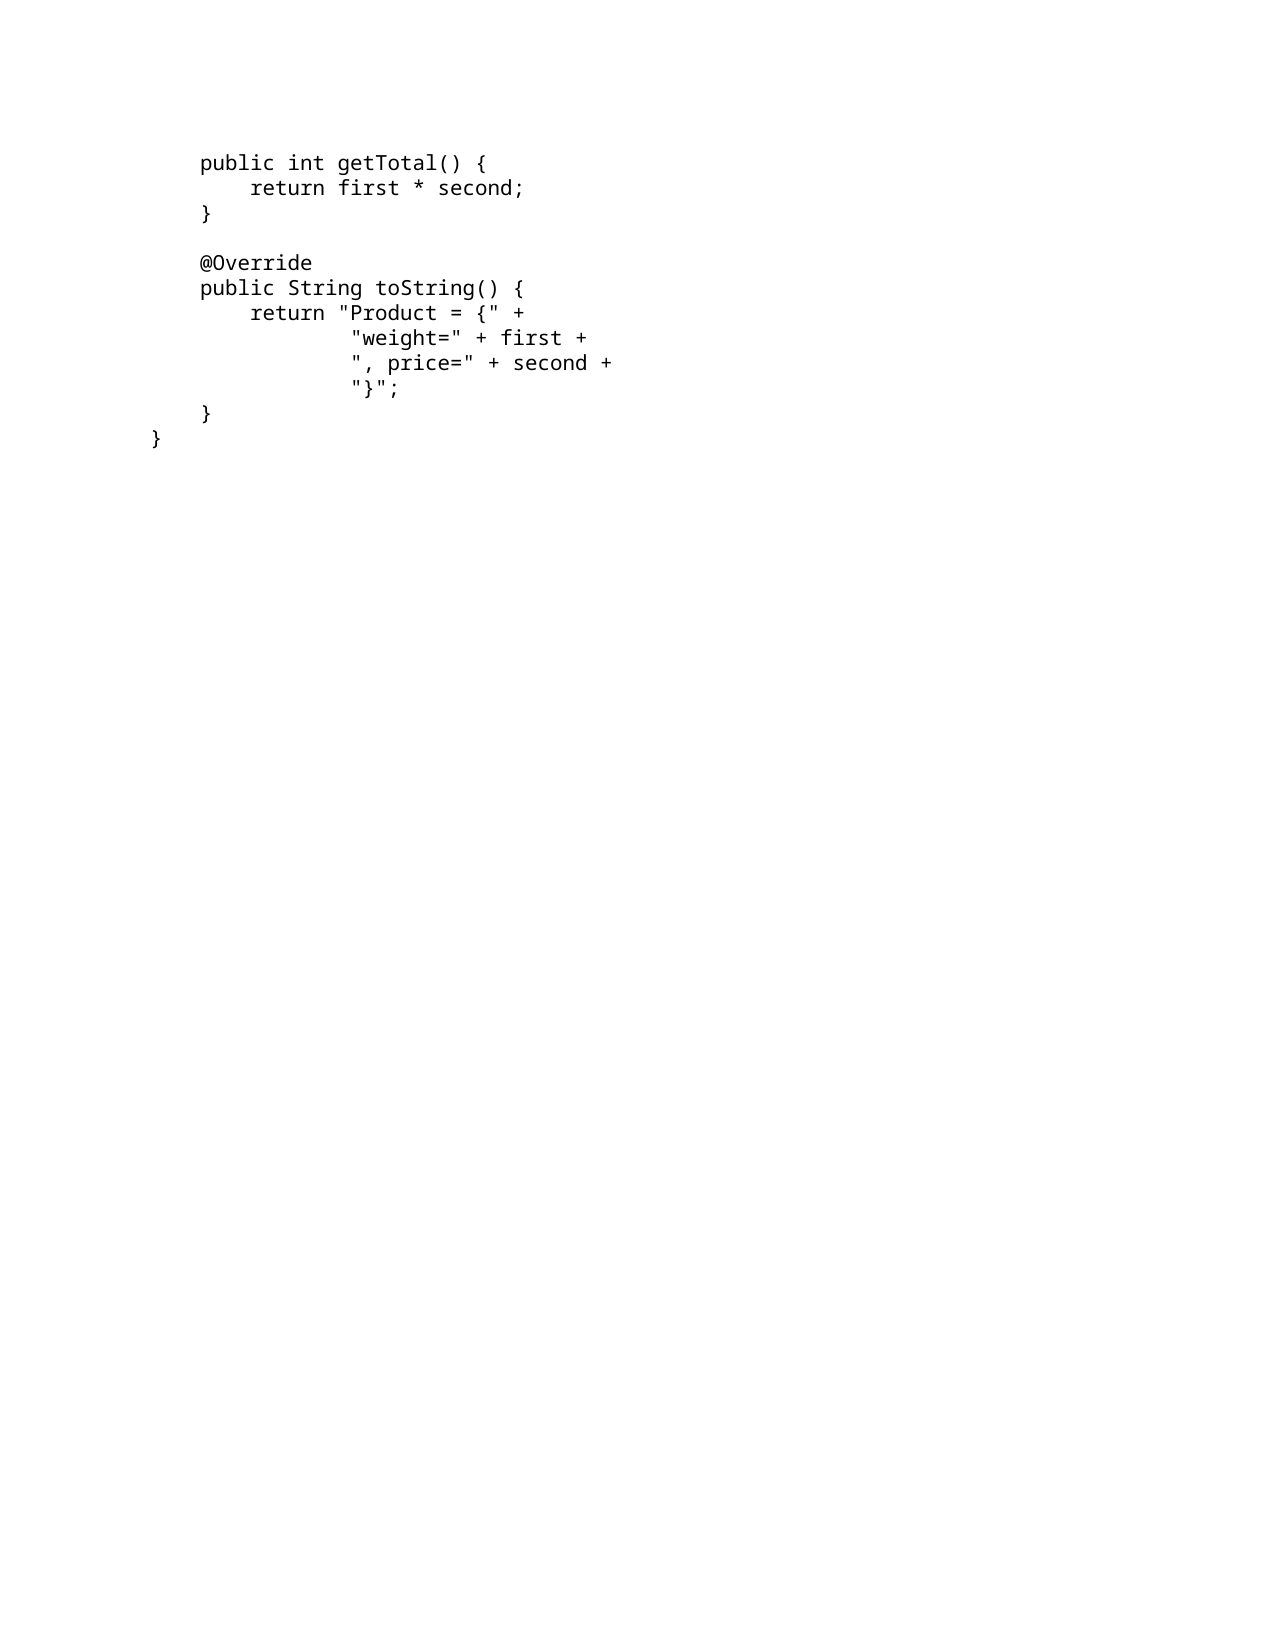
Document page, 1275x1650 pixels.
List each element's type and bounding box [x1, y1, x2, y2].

text [150, 150, 1125, 450]
